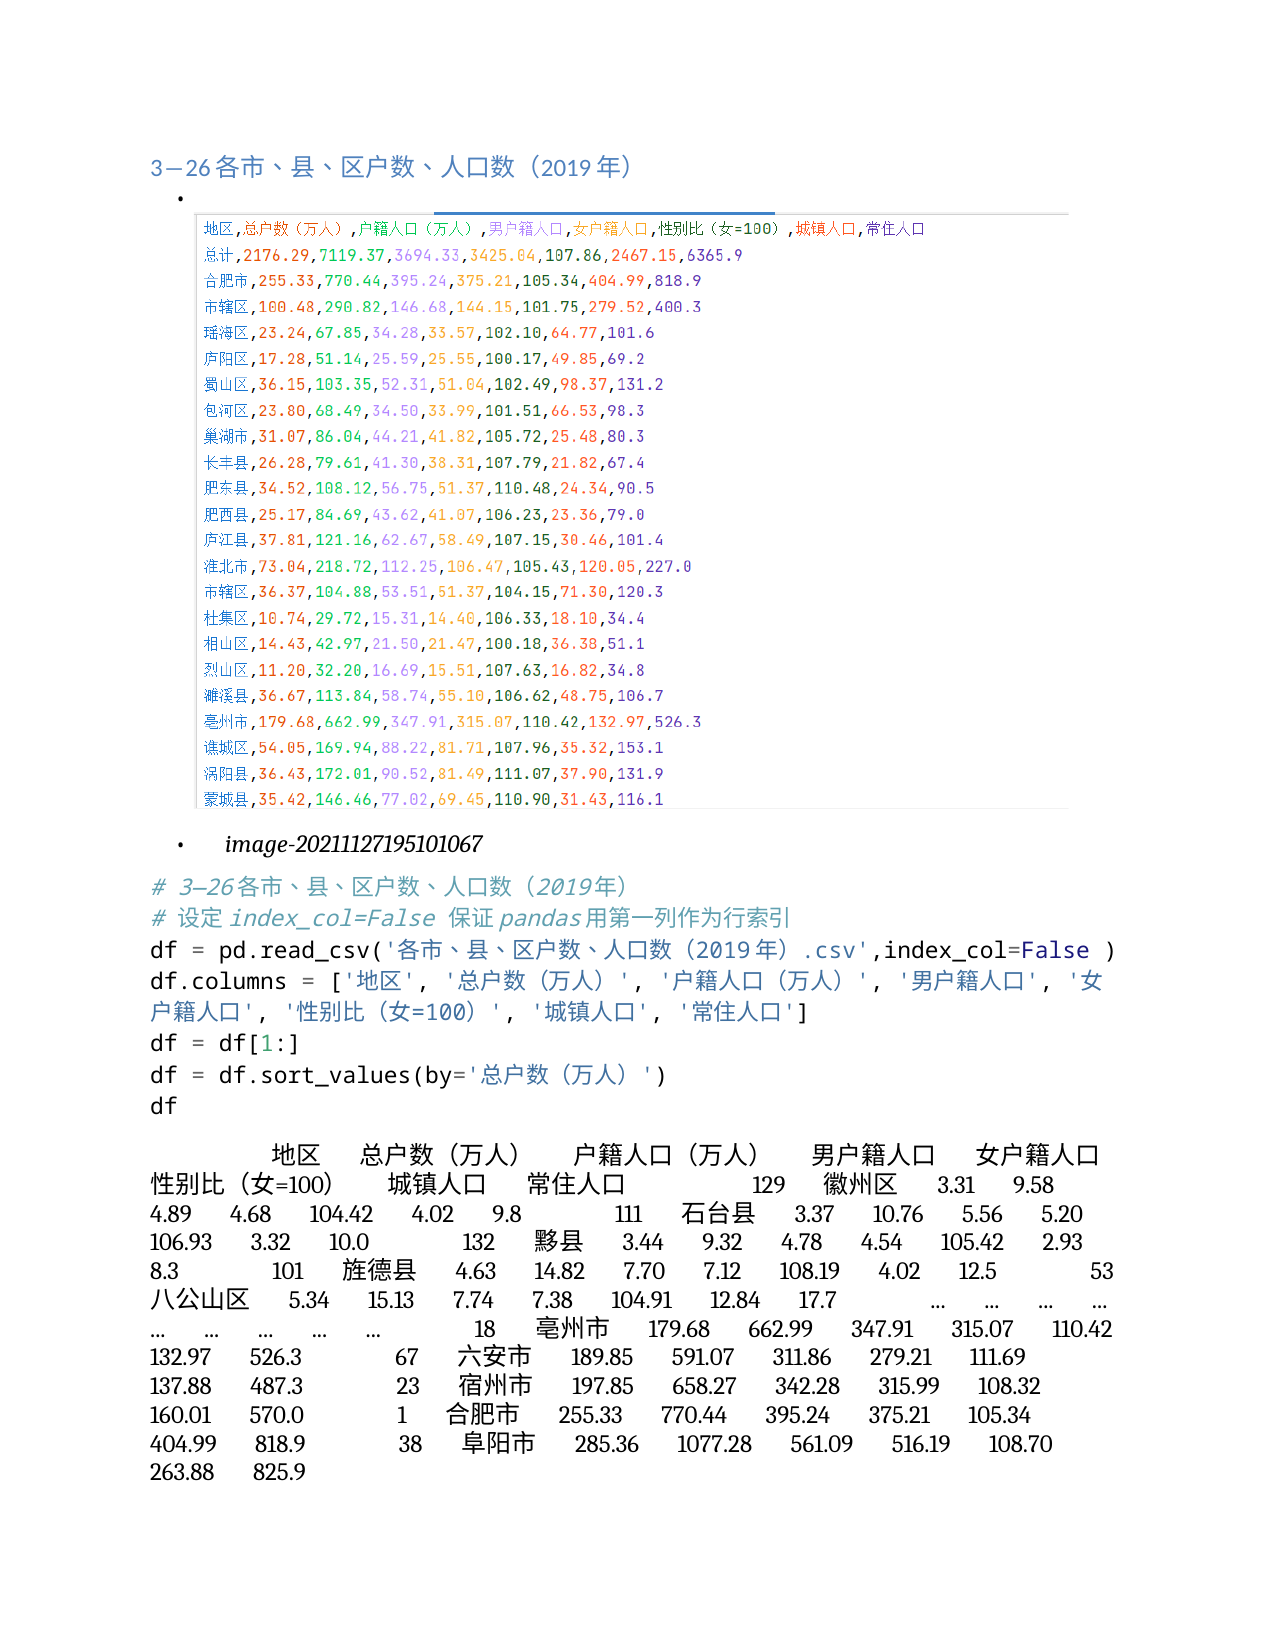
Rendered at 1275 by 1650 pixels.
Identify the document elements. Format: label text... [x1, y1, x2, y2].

subtitle 3―26各市、县、区户数、人口数（2019年） [150, 150, 1125, 184]
picture [193, 212, 1069, 809]
text # 3―26各市、县、区户数、人口数（2019年） # 设定index_col=False 保证pandas用第一列作为行索引 df = pd.read_csv('各市、县、区户数、人口数（2019年）.csv',index_col=False ) df.columns = ['地区', '总户数（万人）', '户籍人口（万人）', '男户籍人口', '女户籍人口', '性别比（女=100）', '城镇人口', '常住人口'] df = df[1:] df = df.sort_values(by='总户数（万人）') df [150, 871, 1125, 1121]
list image-20211127195101067 [175, 830, 1125, 859]
text 地区 总户数（万人） 户籍人口（万人） 男户籍人口 女户籍人口 性别比（女=100） 城镇人口 常住人口 129 徽州区 3.31 9.58 4.89 4.68 104.42 4.02 9.8 111 石台县 3.37 10.76 5.56 5.20 106.93 3.32 10.0 132 黟县 3.44 9.32 4.78 4.54 105.42 2.93 8.3 101 旌德县 4.63 14.82 7.70 7.12 108.19 4.02 12.5 53 八公山区 5.34 15.13 7.74 7.38 104.91 12.84 17.7 ... ... ... ... ... ... ... ... ... 18 亳州市 179.68 662.99 347.91 315.07 110.42 132.97 526.3 67 六安市 189.85 591.07 311.86 279.21 111.69 137.88 487.3 23 宿州市 197.85 658.27 342.28 315.99 108.32 160.01 570.0 1 合肥市 255.33 770.44 395.24 375.21 105.34 404.99 818.9 38 阜阳市 285.36 1077.28 561.09 516.19 108.70 263.88 825.9 [150, 1142, 1125, 1487]
